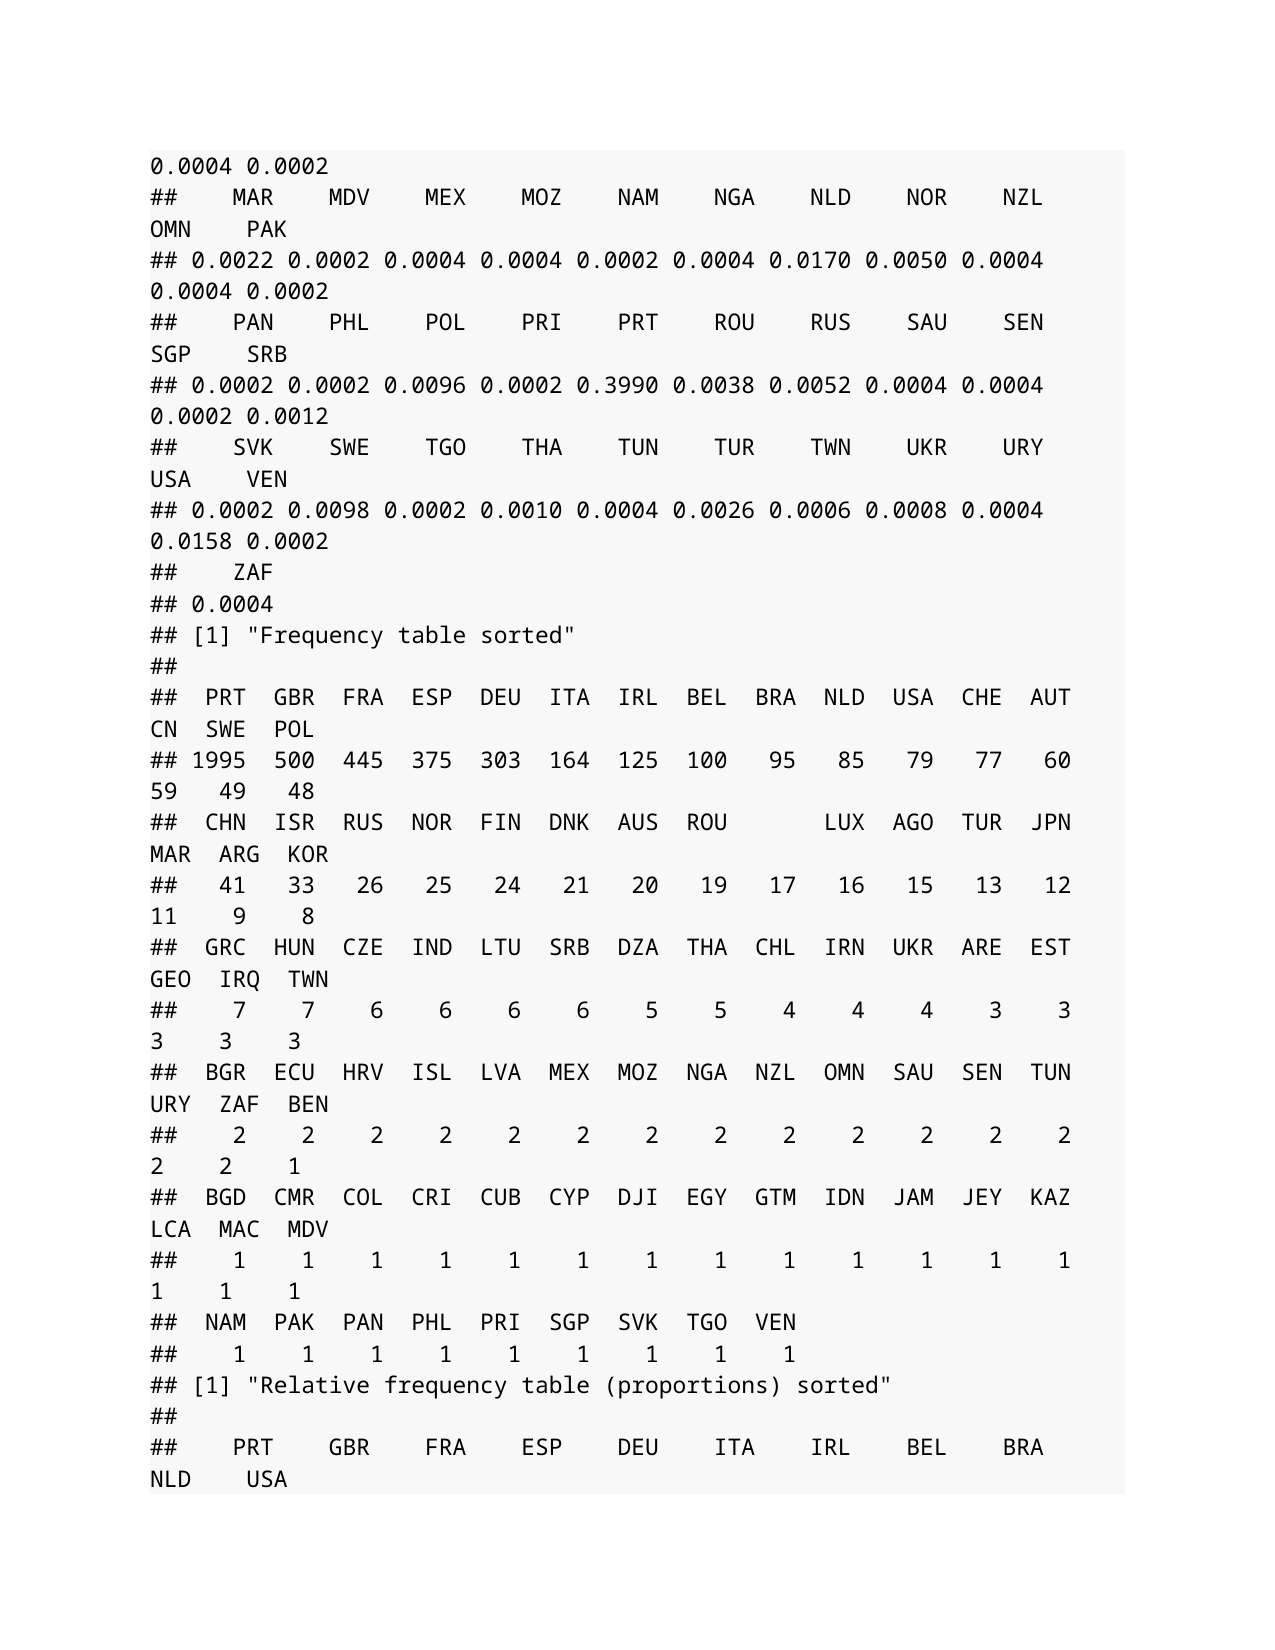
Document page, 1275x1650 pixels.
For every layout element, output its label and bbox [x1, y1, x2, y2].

text [150, 150, 1125, 1494]
